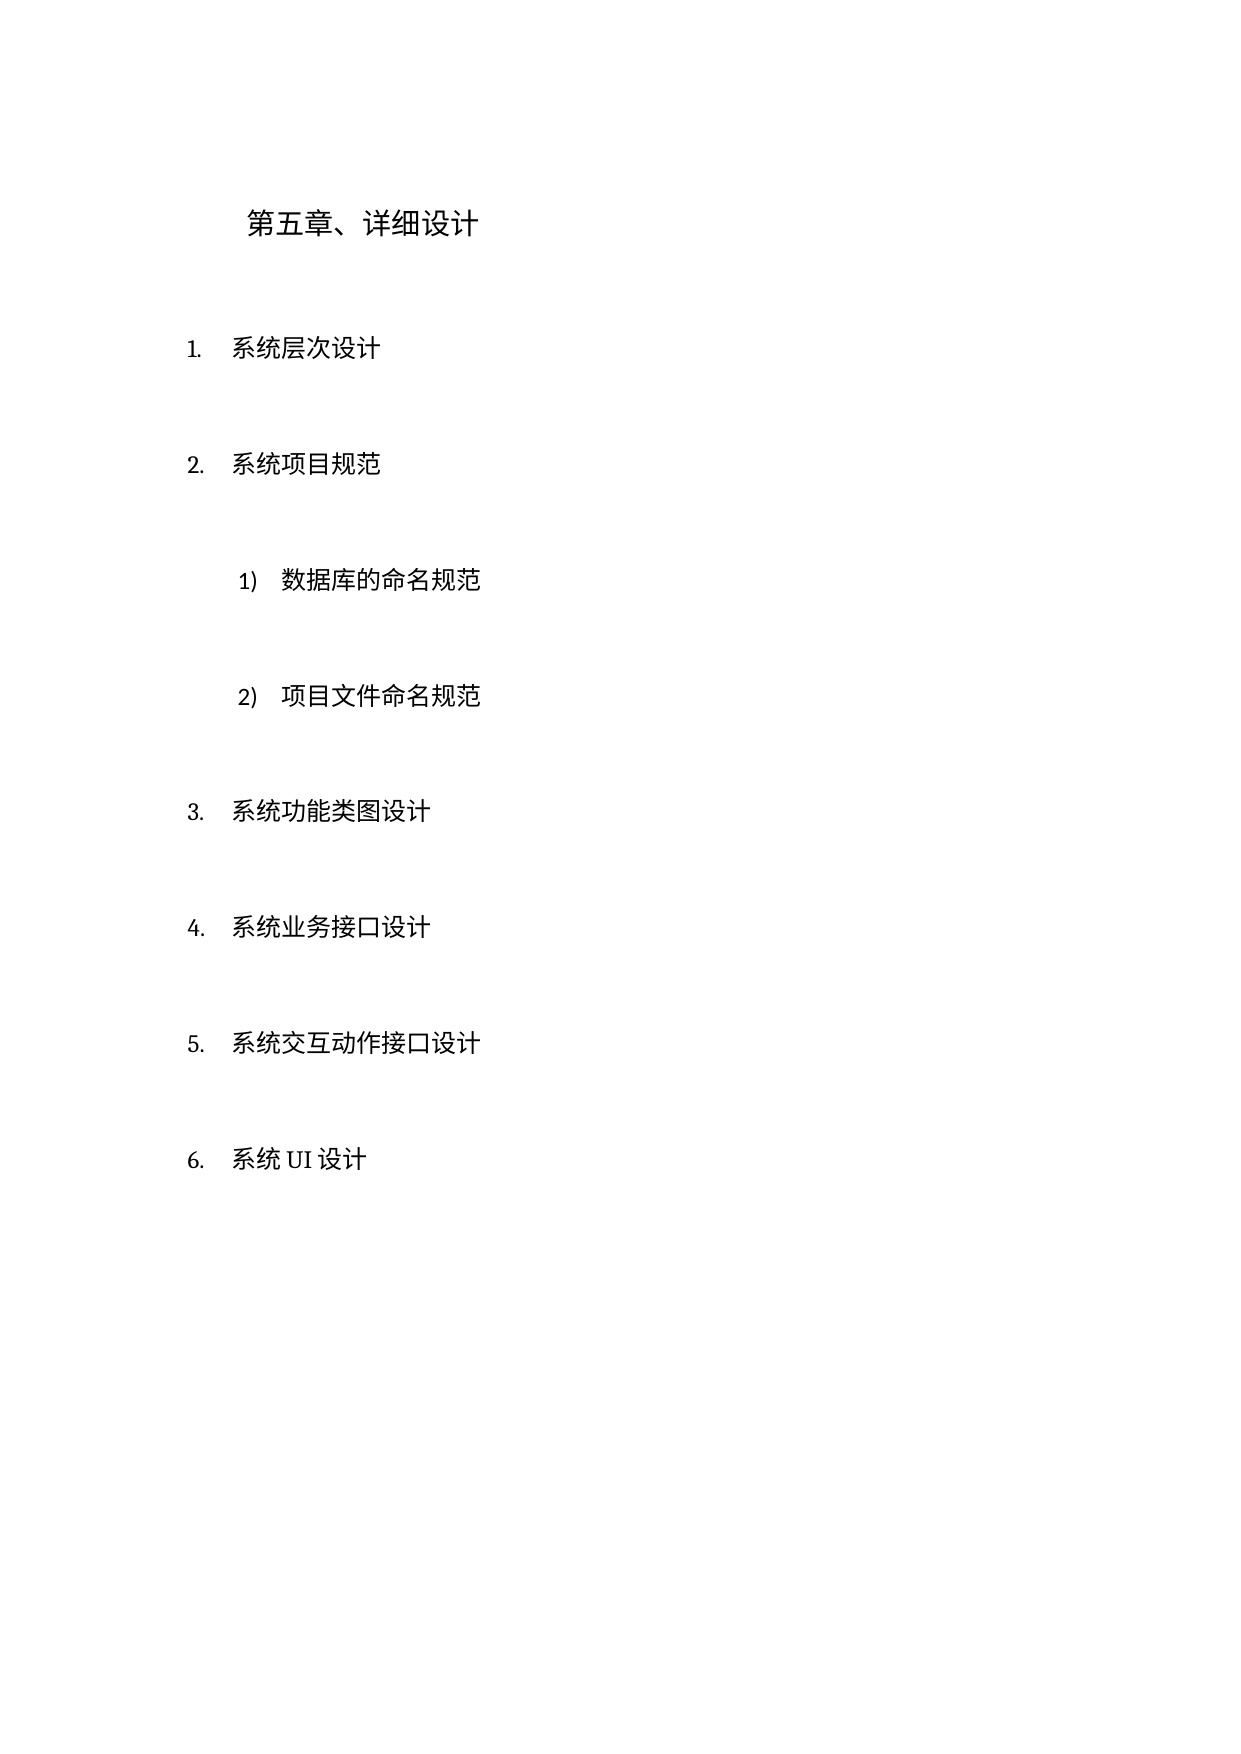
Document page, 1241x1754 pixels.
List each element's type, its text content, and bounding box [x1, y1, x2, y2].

subtitle 系统UI设计 [187, 1125, 1053, 1190]
subtitle 数据库的命名规范 [237, 546, 1053, 611]
subtitle 系统项目规范 [187, 430, 1053, 495]
subtitle 系统业务接口设计 [187, 893, 1053, 958]
subtitle 项目文件命名规范 [237, 662, 1053, 727]
subtitle 第五章、详细设计 [187, 189, 1053, 254]
subtitle 系统功能类图设计 [187, 777, 1053, 842]
subtitle 系统交互动作接口设计 [187, 1009, 1053, 1074]
subtitle 系统层次设计 [187, 314, 1053, 379]
